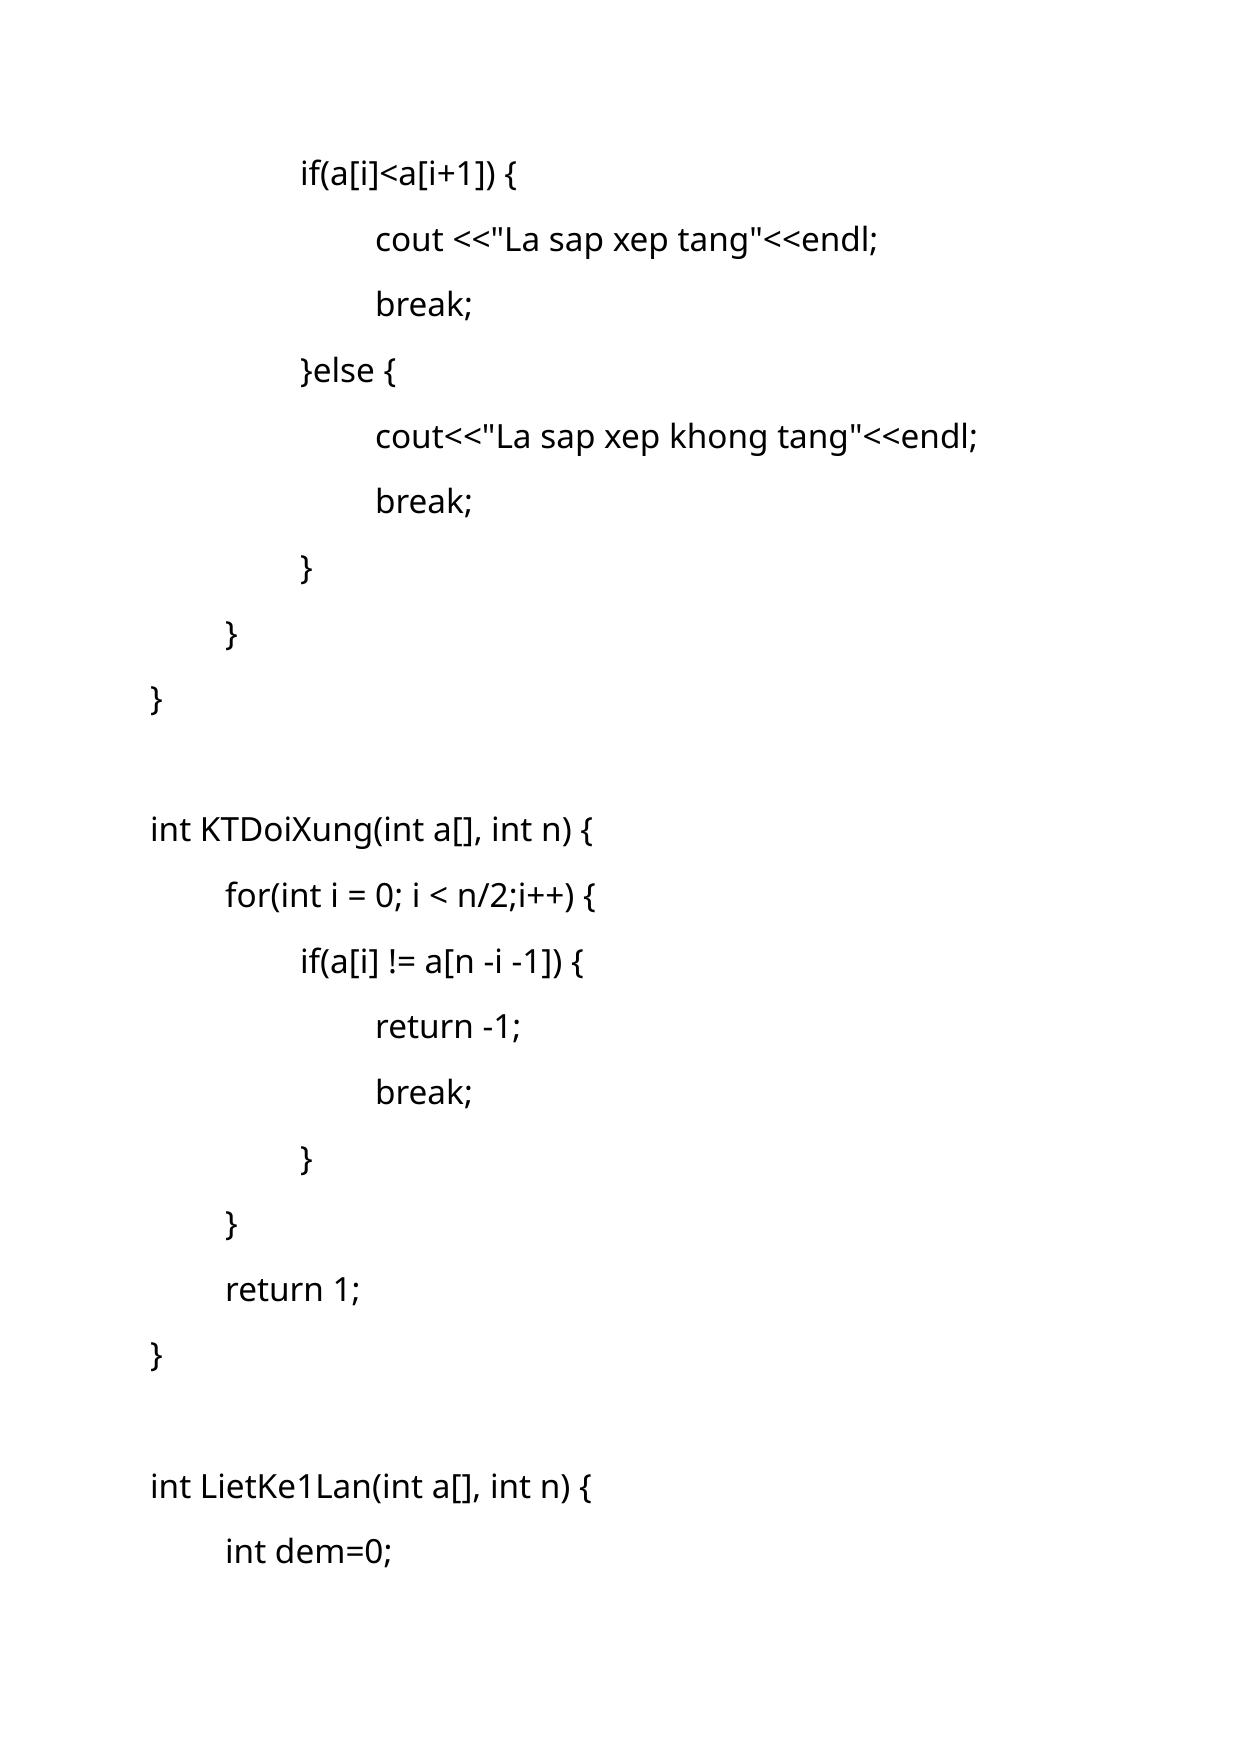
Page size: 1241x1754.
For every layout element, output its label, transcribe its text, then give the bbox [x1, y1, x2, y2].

text } [150, 675, 1090, 720]
text break; [150, 478, 1090, 523]
text if(a[i] != a[n -i -1]) { [150, 937, 1090, 983]
text return -1; [150, 1003, 1090, 1048]
text cout <<"La sap xep tang"<<endl; [150, 216, 1090, 261]
text int KTDoiXung(int a[], int n) { [150, 806, 1090, 852]
text } [150, 609, 1090, 655]
text } [150, 1331, 1090, 1377]
text break; [150, 281, 1090, 327]
text } [150, 1134, 1090, 1180]
text for(int i = 0; i < n/2;i++) { [150, 872, 1090, 917]
text if(a[i]<a[i+1]) { [150, 150, 1090, 195]
text } [150, 544, 1090, 589]
text cout<<"La sap xep khong tang"<<endl; [150, 412, 1090, 458]
text break; [150, 1069, 1090, 1114]
text return 1; [150, 1266, 1090, 1311]
text int LietKe1Lan(int a[], int n) { [150, 1462, 1090, 1508]
text }else { [150, 347, 1090, 392]
text int dem=0; [150, 1528, 1090, 1573]
text } [150, 1200, 1090, 1245]
